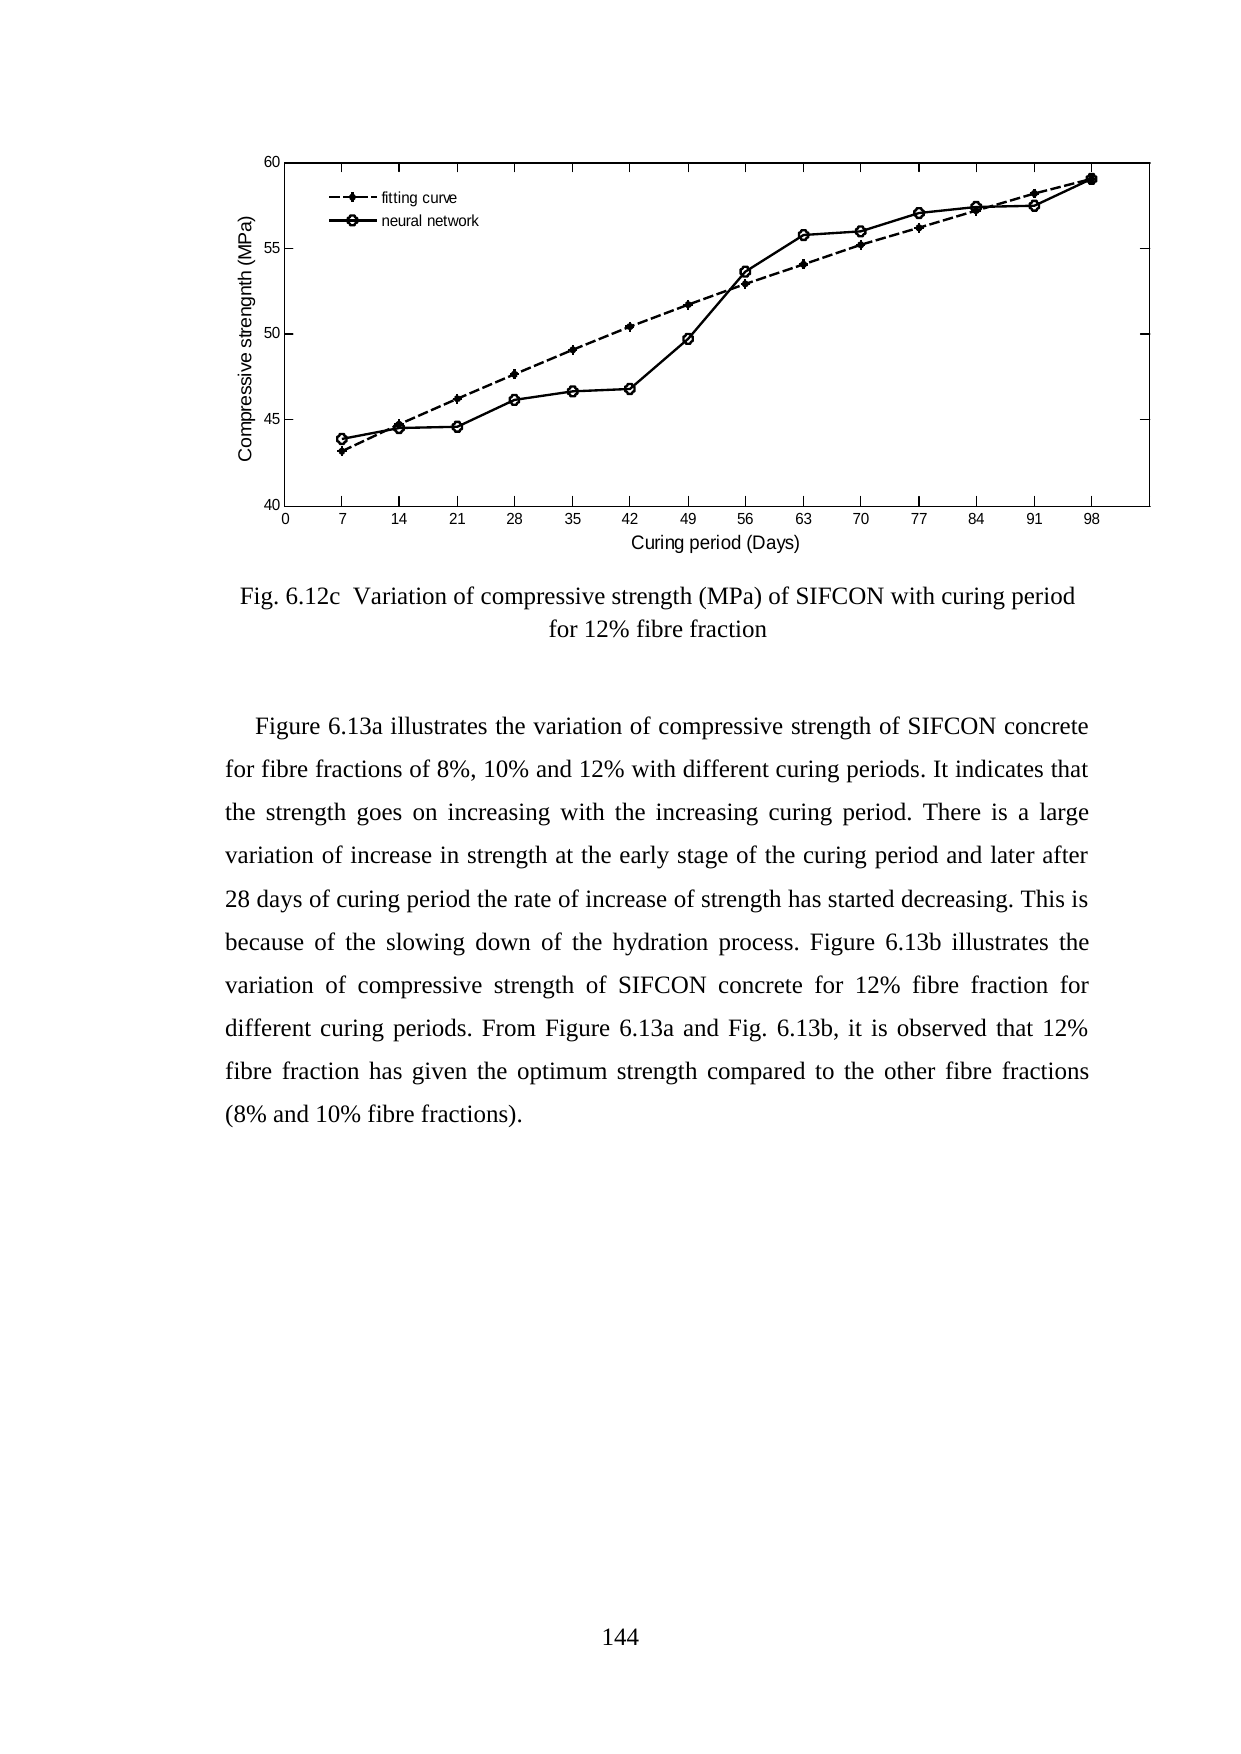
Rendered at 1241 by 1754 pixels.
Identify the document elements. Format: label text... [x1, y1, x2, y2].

text Figure 6.13a illustrates the variation of compressive strength of SIFCON concrete for fibre fractions of 8%, 10% and 12% with different curing periods. It indicates that the strength goes on increasing with the increasing curing period. There is a large variation of increase in strength at the early stage of the curing period and later after 28 days of curing period the rate of increase of strength has started decreasing. This is because of the slowing down of the hydration process. Figure 6.13b illustrates the variation of compressive strength of SIFCON concrete for 12% fibre fraction for different curing periods. From Figure 6.13a and Fig. 6.13b, it is observed that 12% fibre fraction has given the optimum strength compared to the other fibre fractions (8% and 10% fibre fractions). [225, 711, 1090, 1128]
text Fig. 6.12c Variation of compressive strength (MPa) of SIFCON with curing period for 12% fibre fraction [225, 581, 1090, 643]
